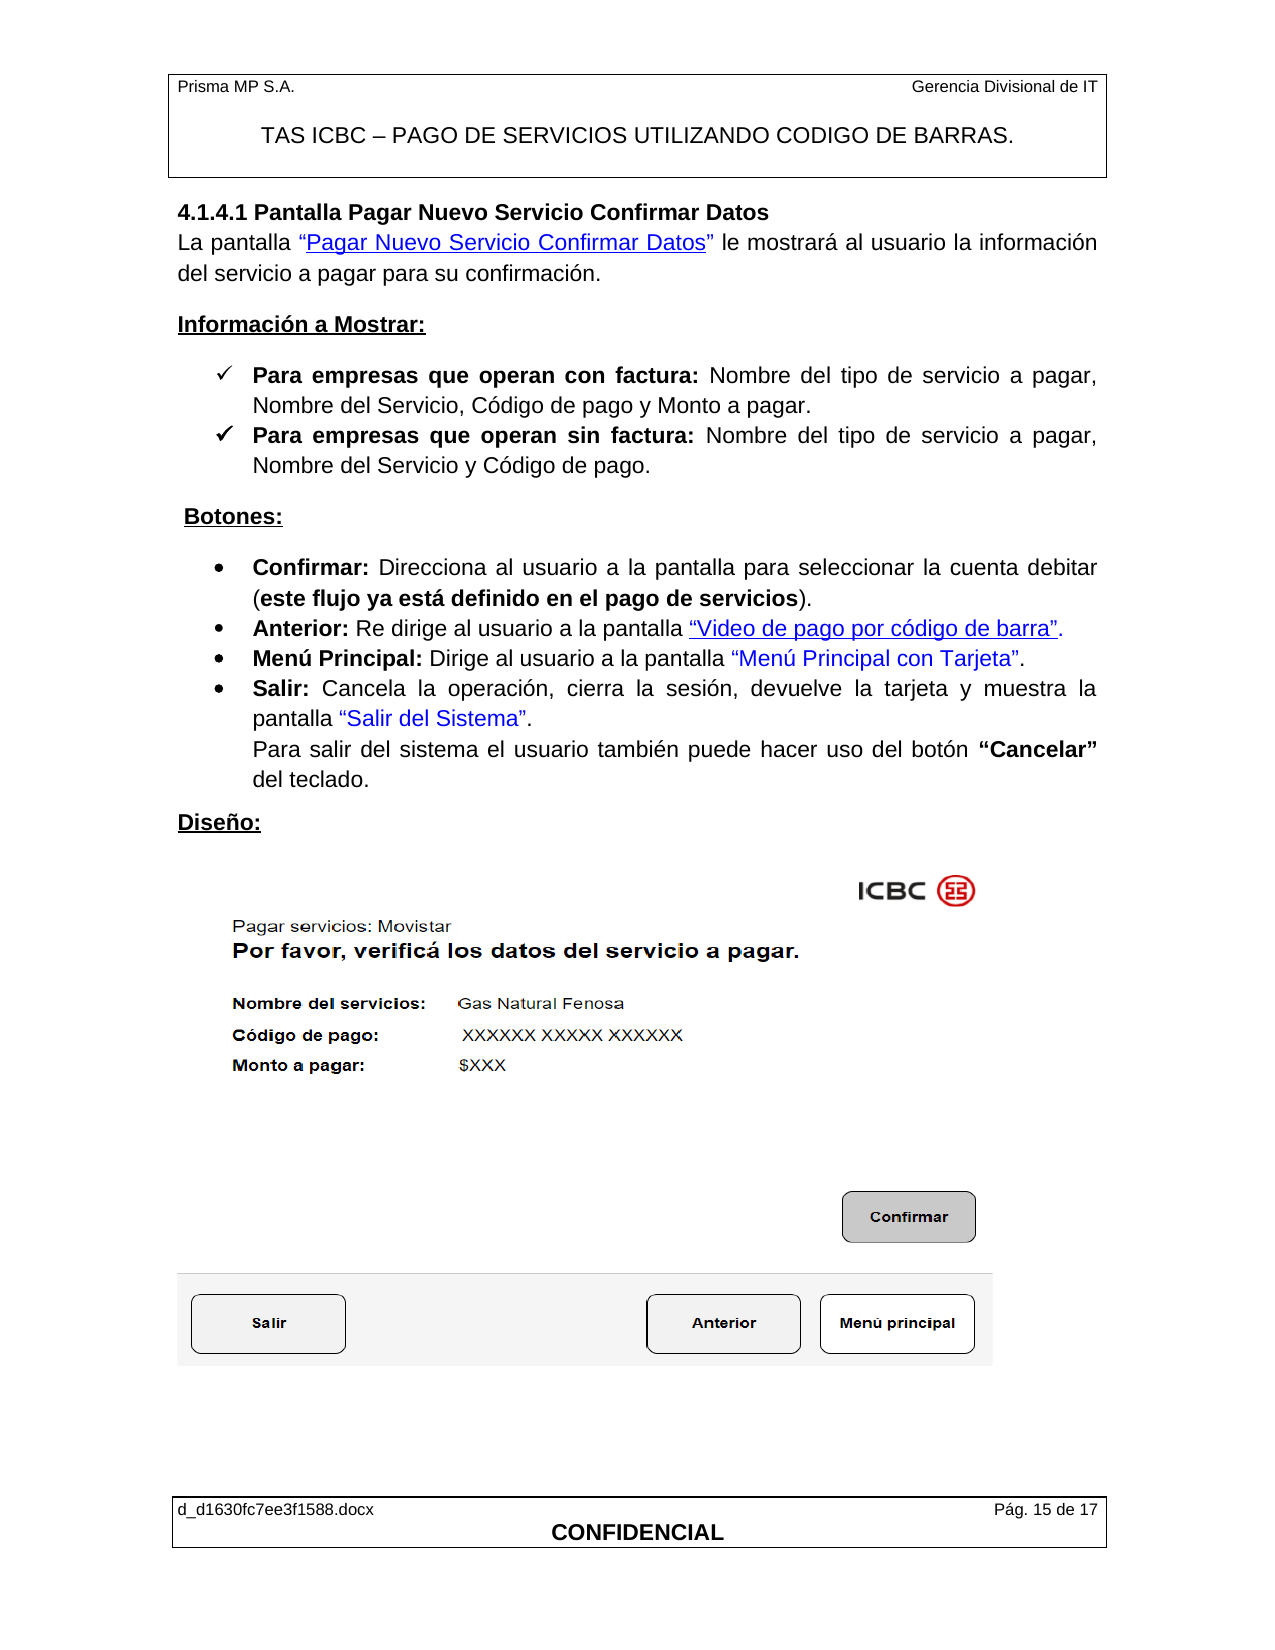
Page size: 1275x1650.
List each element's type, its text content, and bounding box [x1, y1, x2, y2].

list Para empresas que operan sin factura: Nombre del tipo de servicio a pagar, Nombre del Servicio y Código de pago. [215, 422, 1098, 478]
list Anterior: Re dirige al usuario a la pantalla . [215, 615, 1098, 641]
list Menú Principal: Dirige al usuario a la pantalla “Menú Principal con Tarjeta”. [215, 645, 1098, 671]
list Confirmar: Direcciona al usuario a la pantalla para seleccionar la cuenta debitar (este flujo ya está definido en el pago de servicios). [215, 554, 1098, 611]
list Para empresas que operan con factura: Nombre del tipo de servicio a pagar, Nombre del Servicio, Código de pago y Monto a pagar. [215, 362, 1098, 418]
text Diseño: [177, 808, 1098, 835]
text Información a Mostrar: [177, 311, 1098, 337]
list Salir: Cancela la operación, cierra la sesión, devuelve la tarjeta y muestra la pantalla “Salir del Sistema”. [215, 675, 1098, 732]
text La pantalla “Pagar Nuevo Servicio Confirmar Datos” le mostrará al usuario la información del servicio a pagar para su confirmación. [177, 229, 1098, 286]
text Botones: [177, 503, 1098, 529]
list Para salir del sistema el usuario también puede hacer uso del botón “Cancelar” del teclado. [252, 736, 1098, 792]
picture [177, 859, 993, 1366]
subtitle 4.1.4.1 Pantalla Pagar Nuevo Servicio Confirmar Datos [177, 199, 1098, 225]
